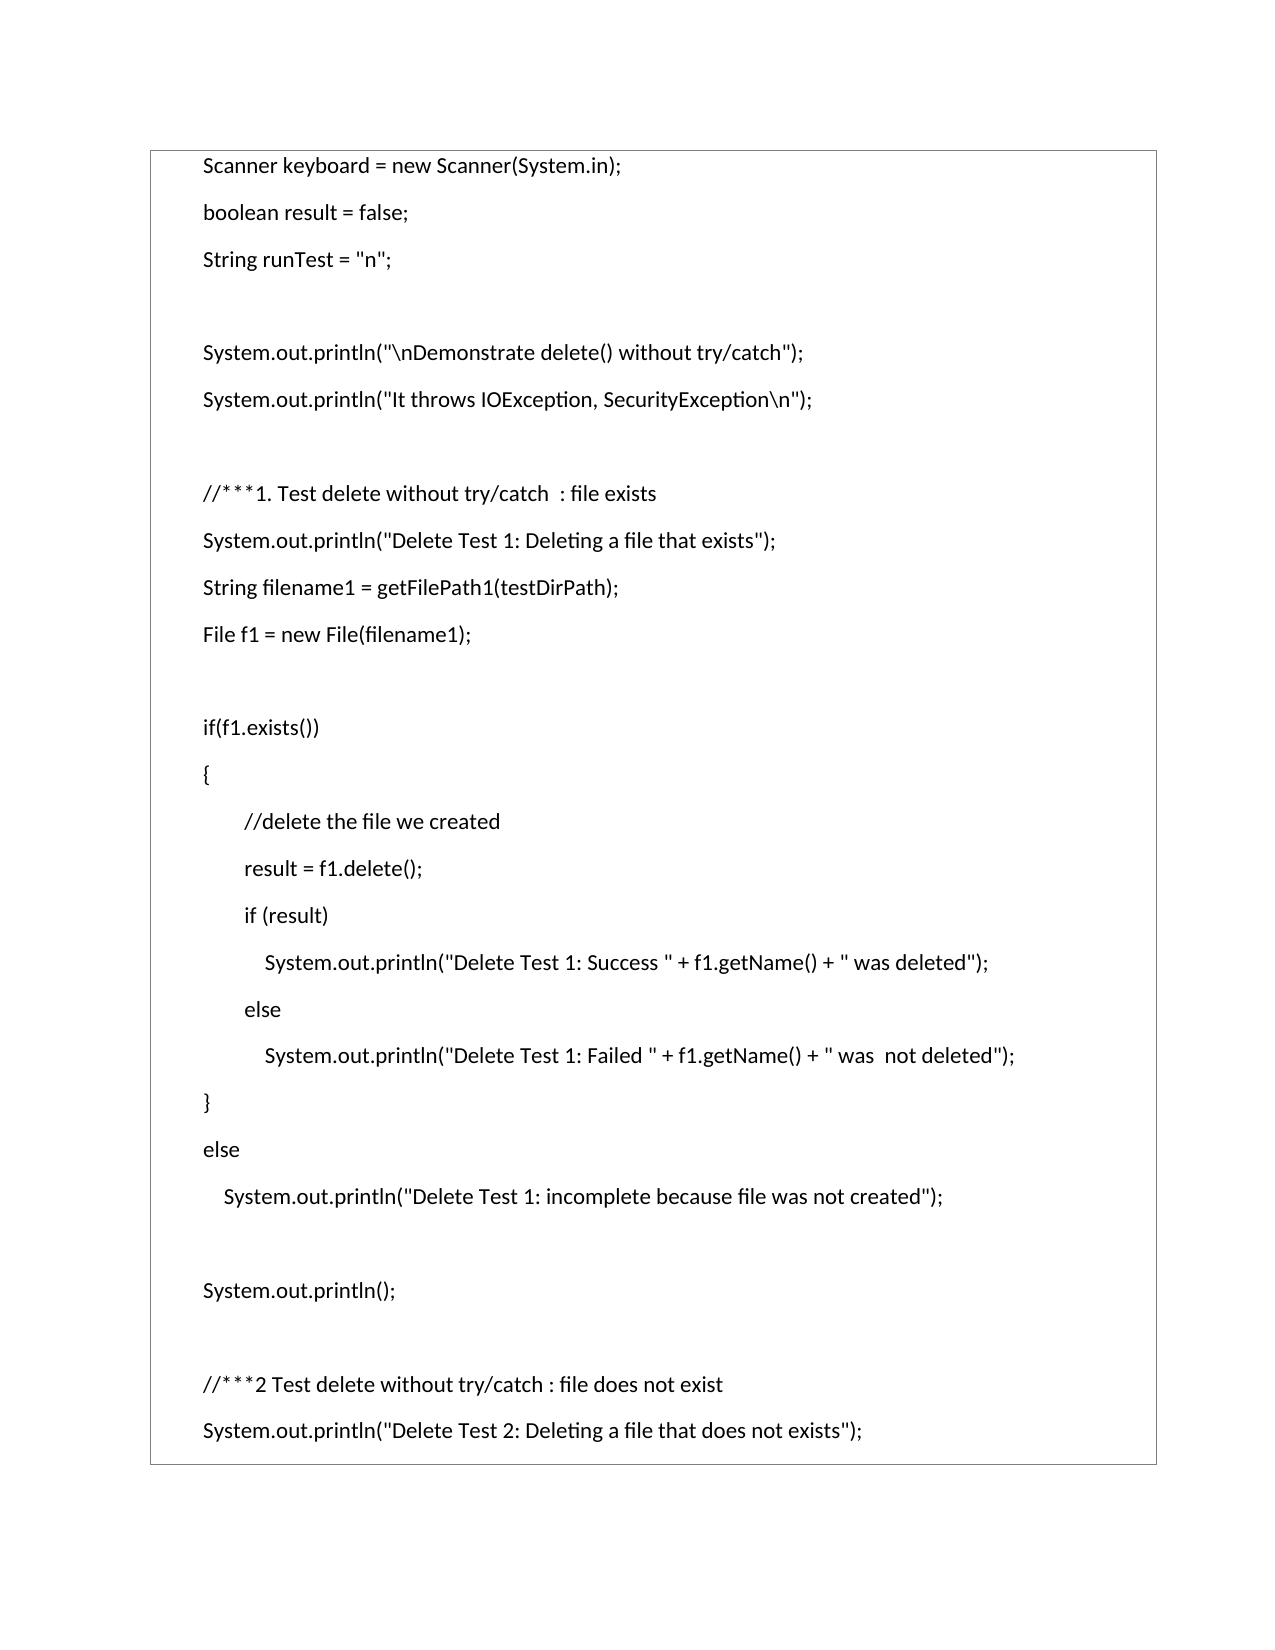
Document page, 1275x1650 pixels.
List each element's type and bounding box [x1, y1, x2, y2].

table_cell [151, 151, 1156, 1463]
